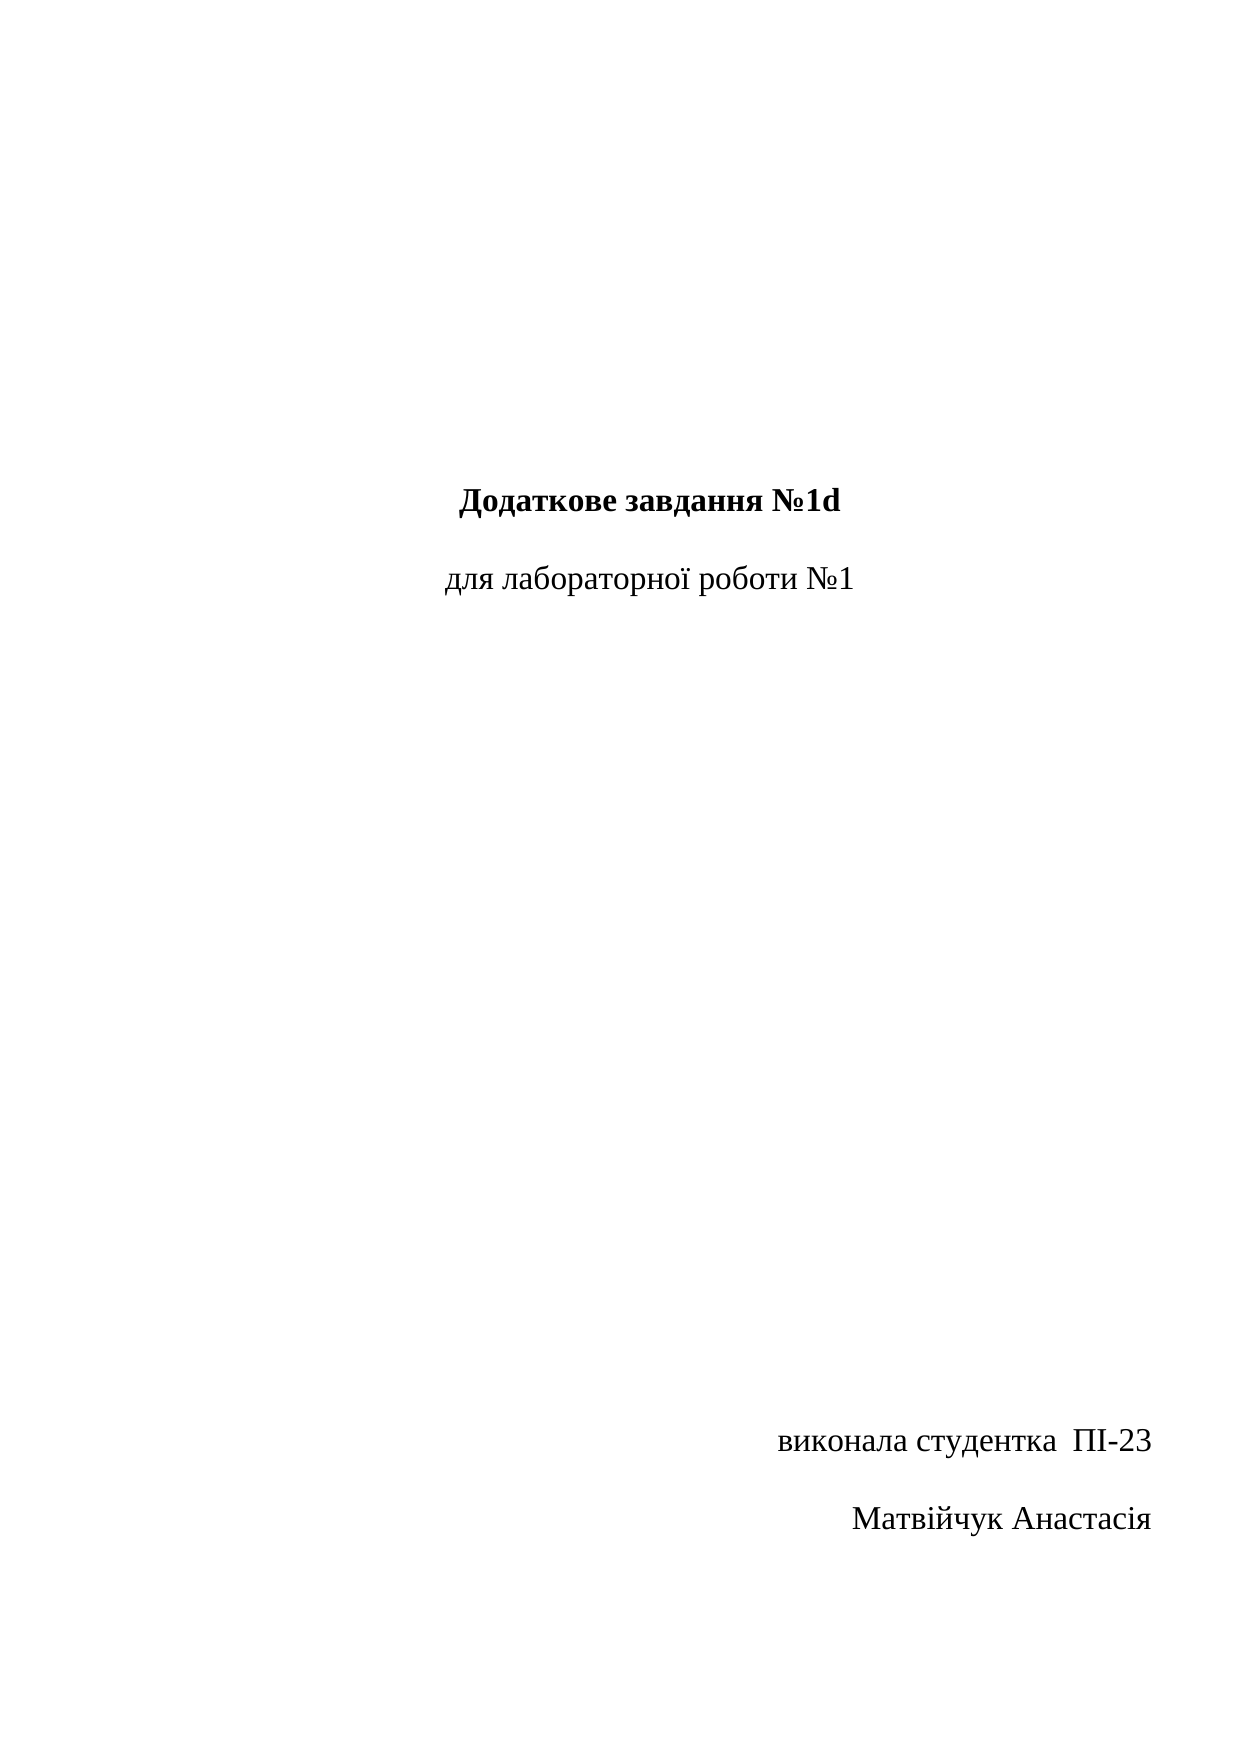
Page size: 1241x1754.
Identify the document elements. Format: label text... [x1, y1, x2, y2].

text Додаткове завдання №1d [148, 480, 1152, 518]
text Матвійчук Анастасія [148, 1498, 1152, 1537]
text для лабораторної роботи №1 [148, 558, 1152, 597]
text виконала студентка ПІ-23 [148, 1420, 1152, 1458]
